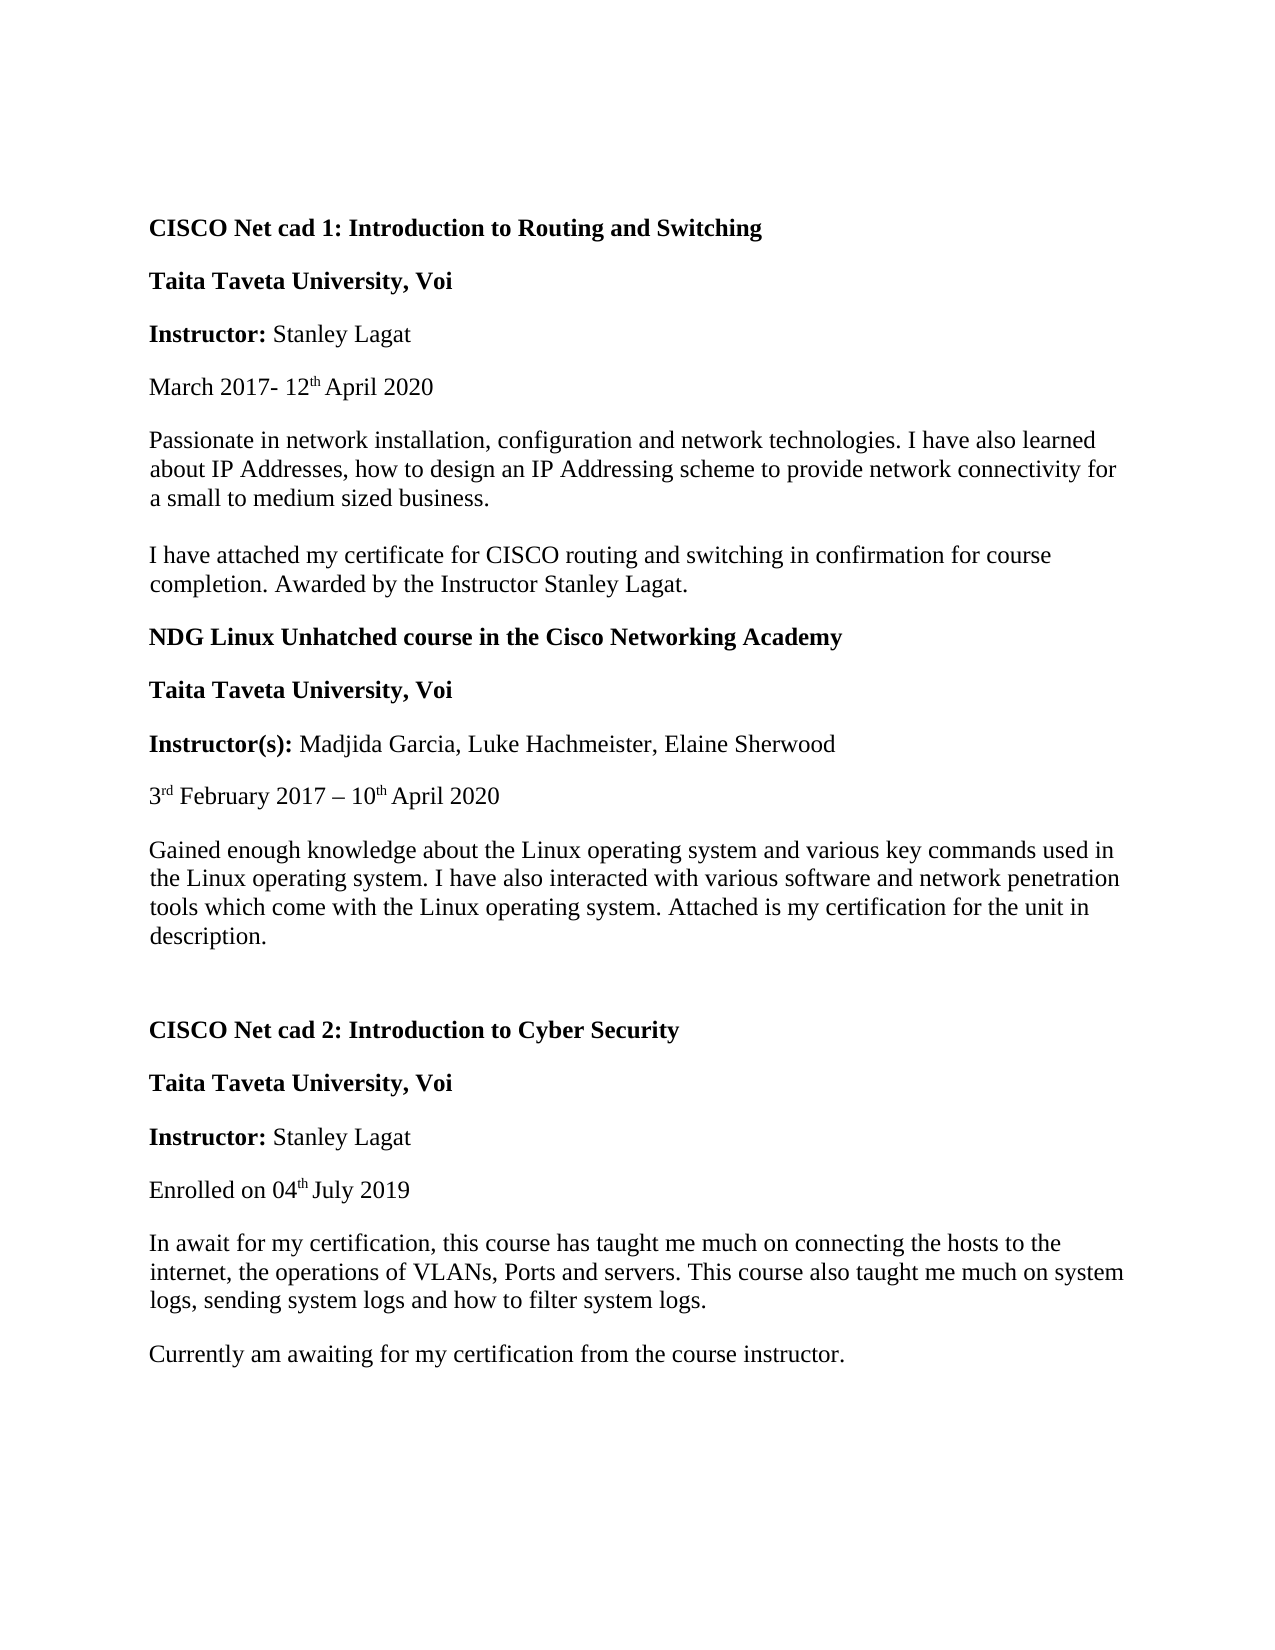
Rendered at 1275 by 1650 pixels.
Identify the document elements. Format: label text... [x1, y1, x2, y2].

text Instructor(s): Madjida Garcia, Luke Hachmeister, Elaine Sherwood [148, 729, 1123, 757]
text Taita Taveta University, Voi [148, 675, 1125, 704]
text NDG Linux Unhatched course in the Cisco Networking Academy [148, 622, 1125, 651]
text March 2017- 12th April 2020 [148, 372, 1123, 401]
text Instructor: Stanley Lagat [148, 319, 1125, 348]
text Taita Taveta University, Voi [148, 1068, 1125, 1097]
text CISCO Net cad 2: Introduction to Cyber Security [148, 1015, 1125, 1044]
text 3rd February 2017 – 10th April 2020 [148, 781, 1125, 810]
text In await for my certification, this course has taught me much on connecting the hosts to the internet, the operations of VLANs, Ports and servers. This course also taught me much on system logs, sending system logs and how to filter system logs. [148, 1228, 1125, 1314]
text Enrolled on 04th July 2019 [148, 1175, 1125, 1204]
text I have attached my certificate for CISCO routing and switching in confirmation for course completion. Awarded by the Instructor Stanley Lagat. [148, 540, 1125, 598]
text CISCO Net cad 1: Introduction to Routing and Switching [148, 213, 1125, 241]
text Passionate in network installation, configuration and network technologies. I have also learned about IP Addresses, how to design an IP Addressing scheme to provide network connectivity for a small to medium sized business. [148, 425, 1123, 511]
text Instructor: Stanley Lagat [148, 1122, 1125, 1150]
text Taita Taveta University, Voi [148, 266, 1125, 295]
text Gained enough knowledge about the Linux operating system and various key commands used in the Linux operating system. I have also interacted with various software and network penetration tools which come with the Linux operating system. Attached is my certification for the unit in description. [148, 835, 1123, 950]
text Currently am awaiting for my certification from the course instructor. [148, 1339, 1125, 1368]
